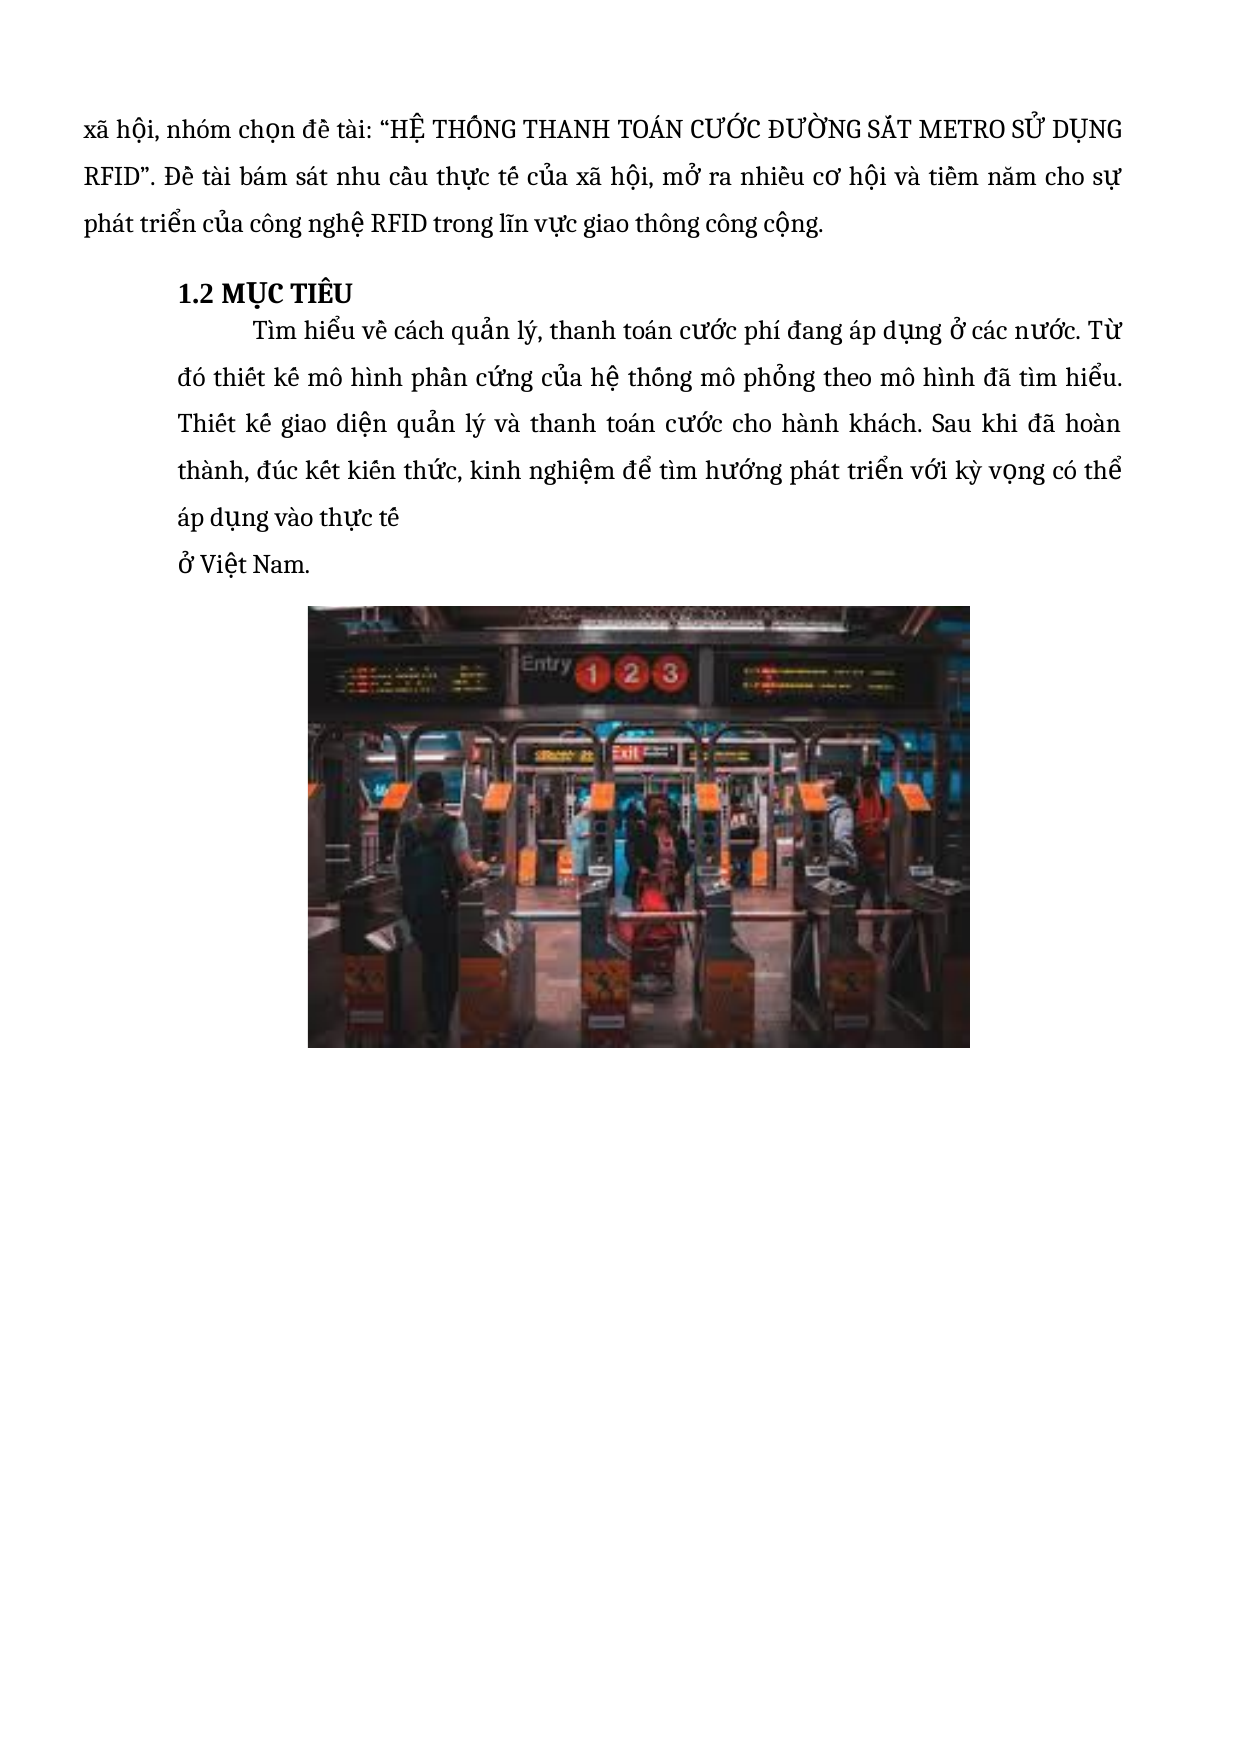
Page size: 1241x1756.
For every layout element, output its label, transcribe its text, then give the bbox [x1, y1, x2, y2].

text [83, 114, 1123, 239]
text ở Việt Nam. [177, 549, 1194, 580]
subtitle MỤC TIÊU [177, 276, 1194, 311]
text Tìm hiểu về cách quản lý, thanh toán cước phí đang áp dụng ở các nước. Từ đó thiết kế mô hình phần cứng của hệ thống mô phỏng theo mô hình đã tìm hiểu. Thiết kế giao diện quản lý và thanh toán cước cho hành khách. Sau khi đã hoàn thành, đúc kết kiến thức, kinh nghiệm để tìm hướng phát triển với kỳ vọng có thể áp dụng vào thực tế [177, 315, 1123, 533]
picture [307, 606, 970, 1048]
